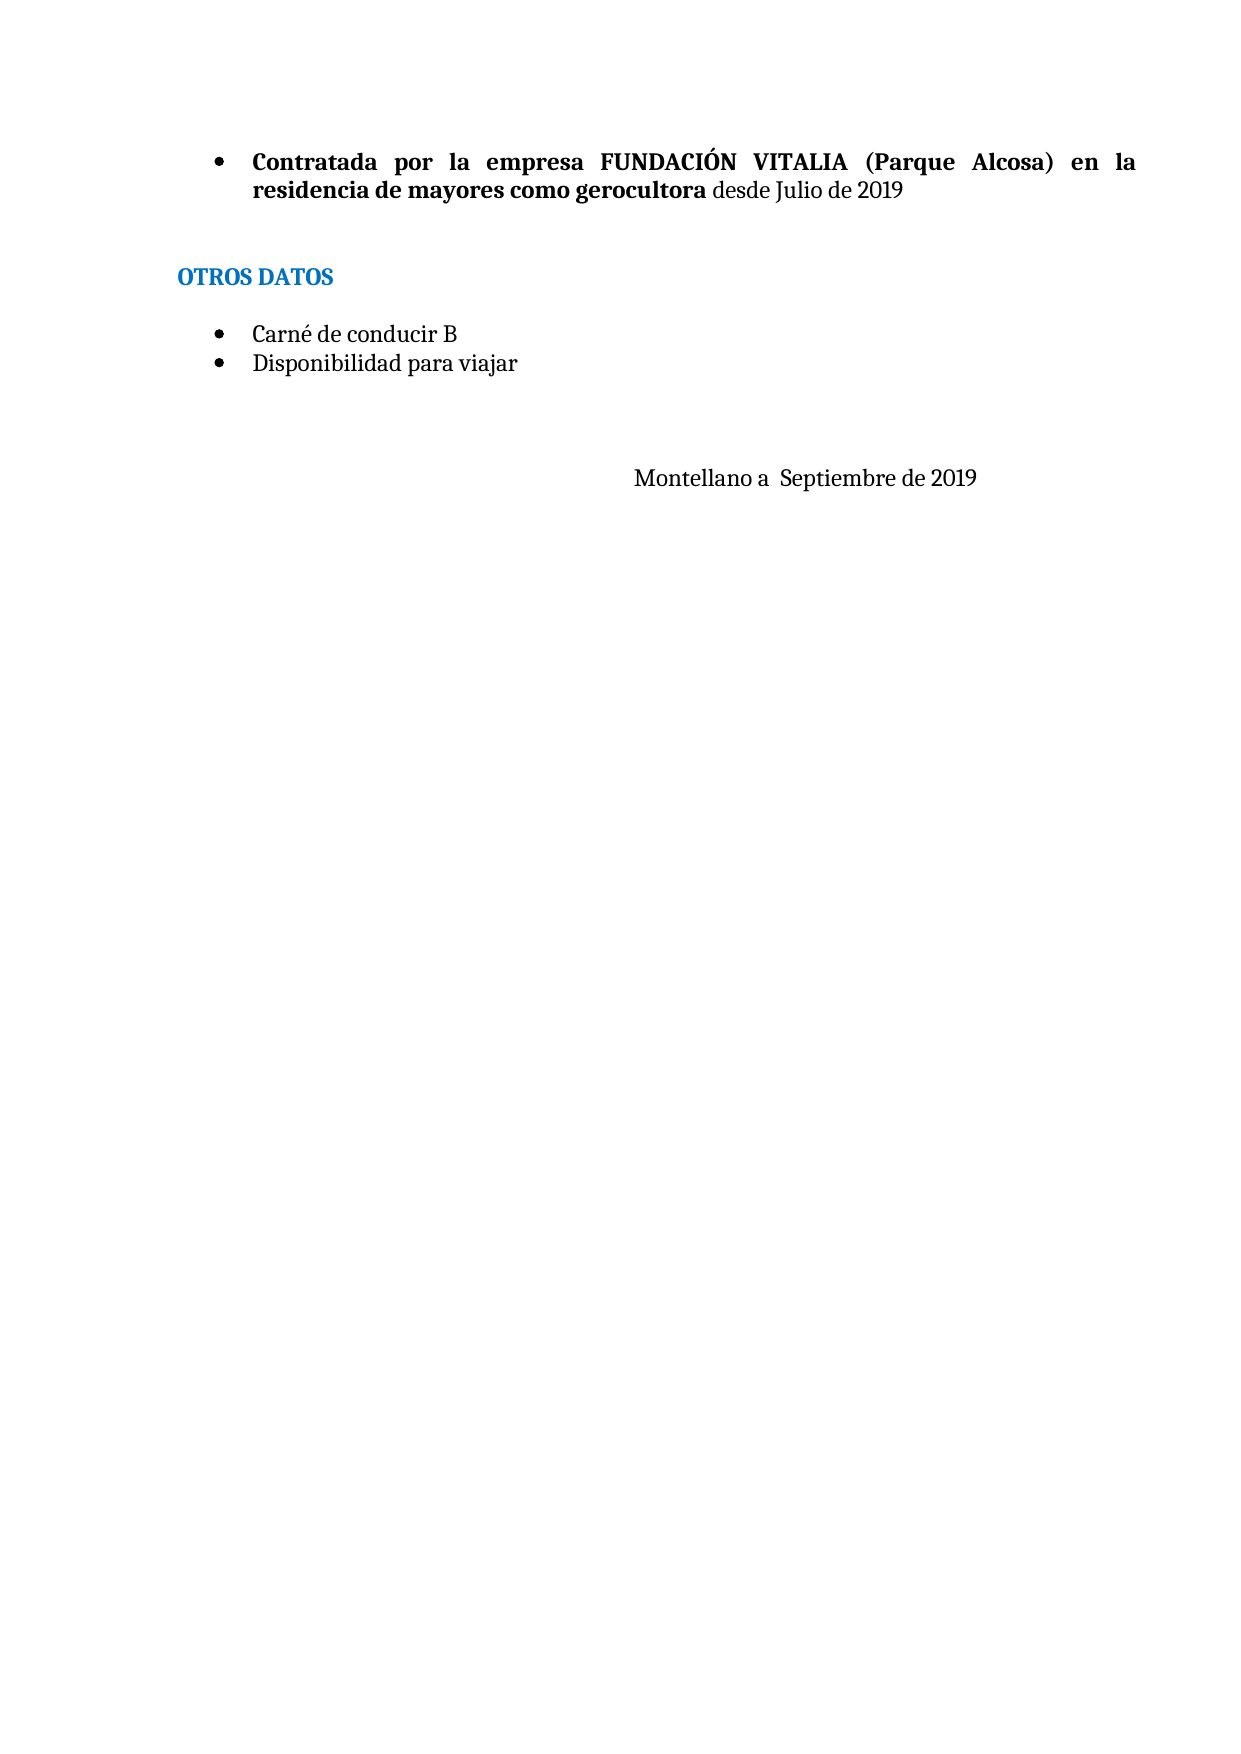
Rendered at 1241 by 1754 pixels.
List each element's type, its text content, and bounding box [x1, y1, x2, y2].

text OTROS DATOS [177, 263, 1137, 291]
list Contratada por la empresa FUNDACIÓN VITALIA (Parque Alcosa) en la residencia de mayores como gerocultora desde Julio de 2019 [215, 148, 1137, 205]
text Montellano a Septiembre de 2019 [177, 464, 1137, 493]
list Carné de conducir B [215, 320, 1137, 349]
list Disponibilidad para viajar [215, 349, 1137, 378]
